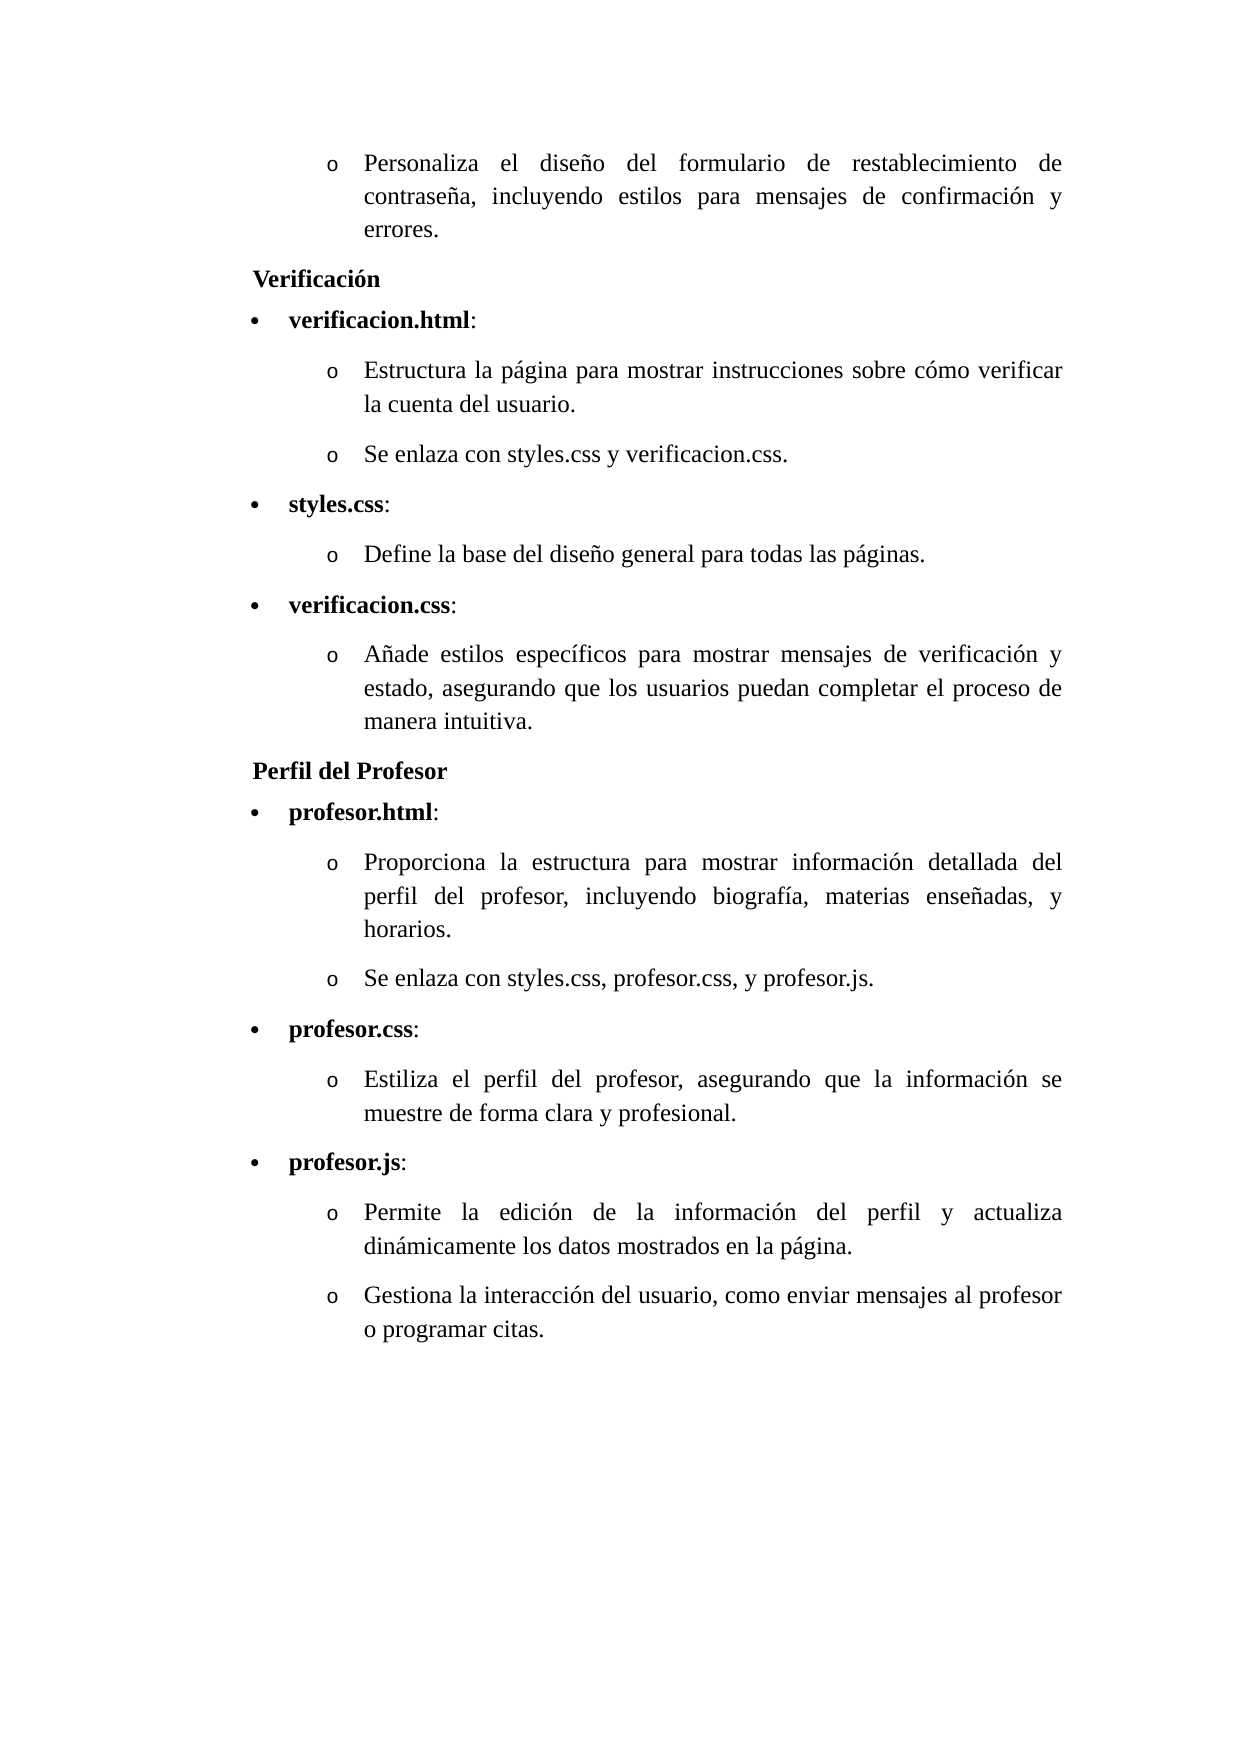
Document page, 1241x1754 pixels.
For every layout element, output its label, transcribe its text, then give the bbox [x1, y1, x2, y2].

list Personaliza el diseño del formulario de restablecimiento de contraseña, incluyendo estilos para mensajes de confirmación y errores. [326, 148, 1063, 243]
list profesor.html: [251, 797, 1063, 826]
list Se enlaza con styles.css, profesor.css, y profesor.js. [326, 963, 1063, 993]
list Proporciona la estructura para mostrar información detallada del perfil del profesor, incluyendo biografía, materias enseñadas, y horarios. [326, 847, 1063, 943]
list verificacion.css: [251, 590, 1063, 618]
list Estiliza el perfil del profesor, asegurando que la información se muestre de forma clara y profesional. [326, 1064, 1063, 1126]
list profesor.js: [251, 1147, 1063, 1176]
list profesor.css: [251, 1014, 1063, 1043]
list Estructura la página para mostrar instrucciones sobre cómo verificar la cuenta del usuario. [326, 355, 1063, 418]
list styles.css: [251, 489, 1063, 518]
list Define la base del diseño general para todas las páginas. [326, 539, 1063, 569]
list Se enlaza con styles.css y verificacion.css. [326, 439, 1063, 468]
list Gestiona la interacción del usuario, como enviar mensajes al profesor o programar citas. [326, 1281, 1063, 1343]
subtitle Perfil del Profesor [252, 756, 1063, 785]
subtitle Verificación [252, 264, 1063, 293]
list verificacion.html: [251, 306, 1063, 334]
list Añade estilos específicos para mostrar mensajes de verificación y estado, asegurando que los usuarios puedan completar el proceso de manera intuitiva. [326, 639, 1063, 735]
list Permite la edición de la información del perfil y actualiza dinámicamente los datos mostrados en la página. [326, 1197, 1063, 1260]
